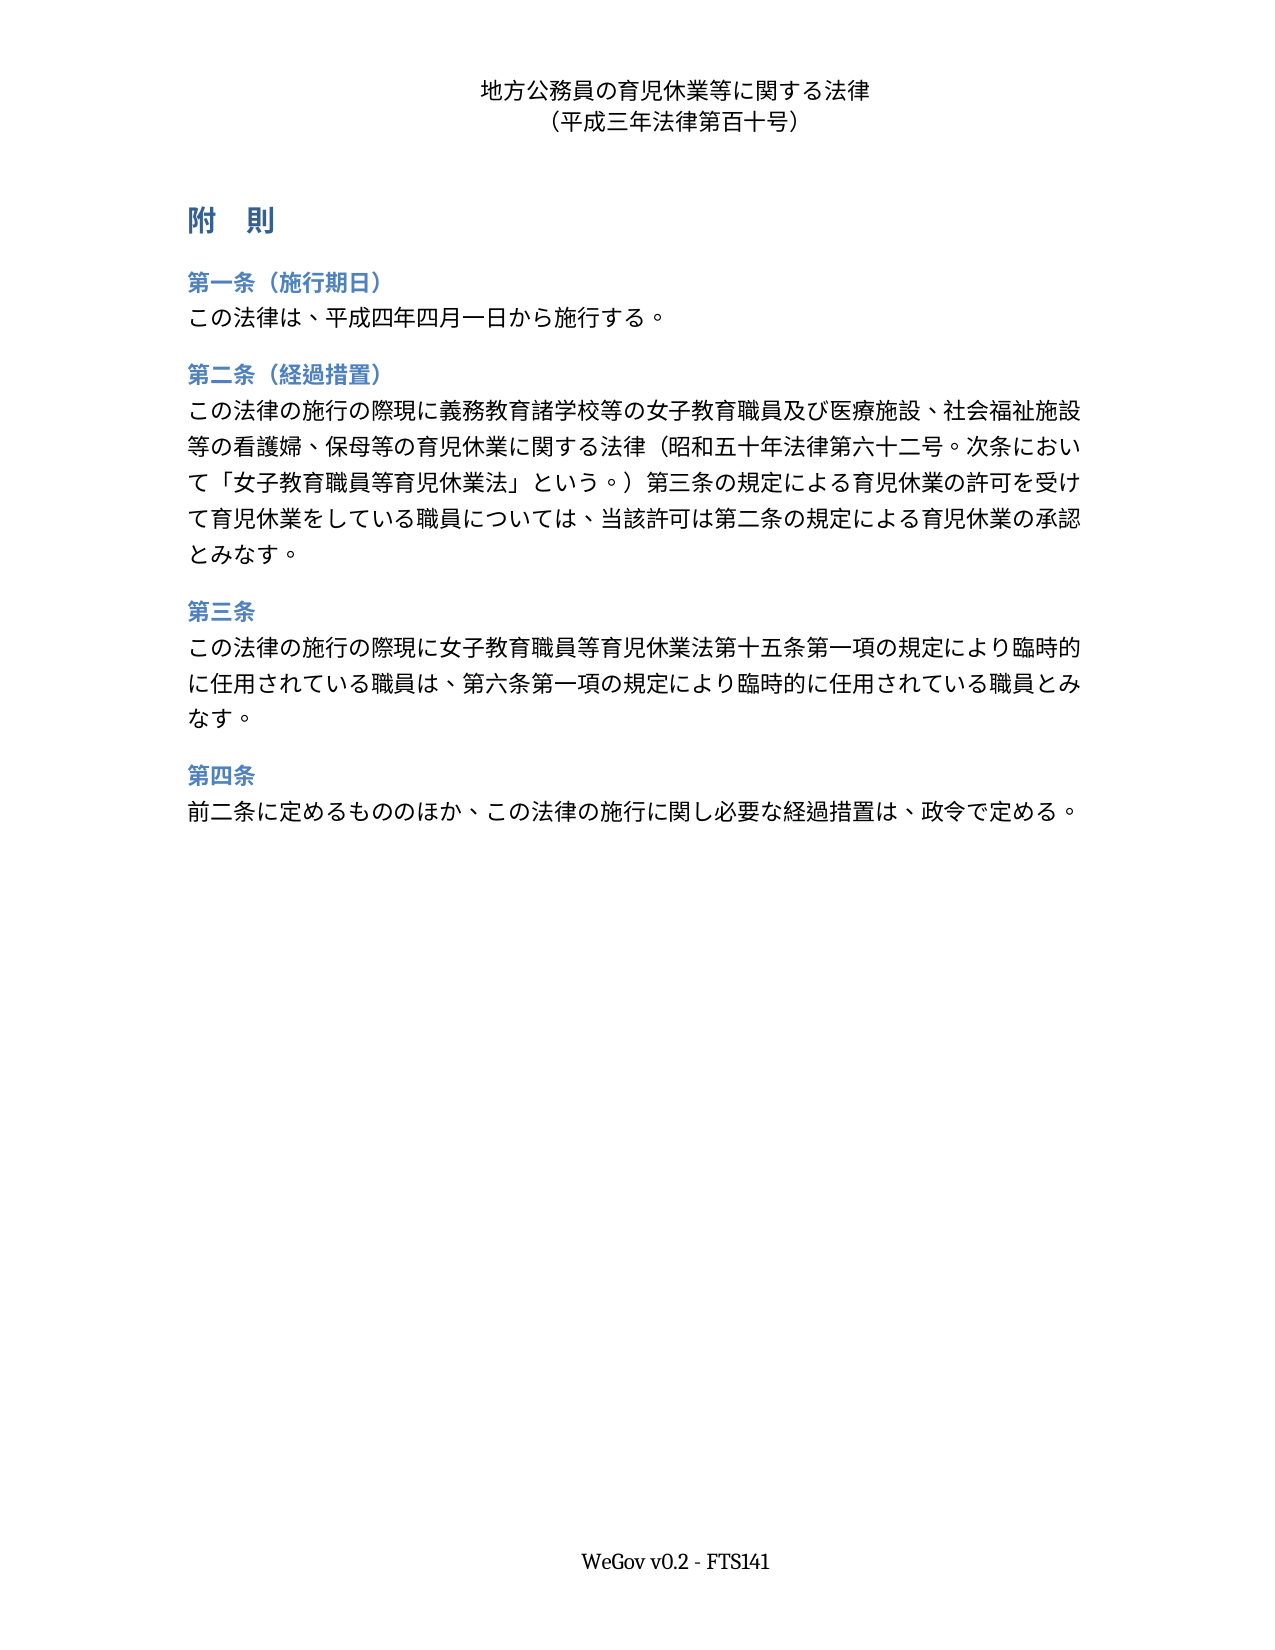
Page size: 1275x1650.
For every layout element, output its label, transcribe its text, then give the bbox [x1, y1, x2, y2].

subtitle 第三条 [187, 596, 1087, 627]
text 前二条に定めるもののほか、この法律の施行に関し必要な経過措置は、政令で定める。 [187, 796, 1087, 827]
text この法律の施行の際現に義務教育諸学校等の女子教育職員及び医療施設、社会福祉施設等の看護婦、保母等の育児休業に関する法律（昭和五十年法律第六十二号。次条において「女子教育職員等育児休業法」という。）第三条の規定による育児休業の許可を受けて育児休業をしている職員については、当該許可は第二条の規定による育児休業の承認とみなす。 [187, 395, 1087, 570]
subtitle 第一条（施行期日） [187, 266, 1087, 298]
subtitle 第二条（経過措置） [187, 359, 1087, 390]
subtitle 第四条 [187, 760, 1087, 791]
subtitle 附 則 [187, 200, 1087, 240]
text この法律は、平成四年四月一日から施行する。 [187, 302, 1087, 334]
text この法律の施行の際現に女子教育職員等育児休業法第十五条第一項の規定により臨時的に任用されている職員は、第六条第一項の規定により臨時的に任用されている職員とみなす。 [187, 632, 1087, 735]
